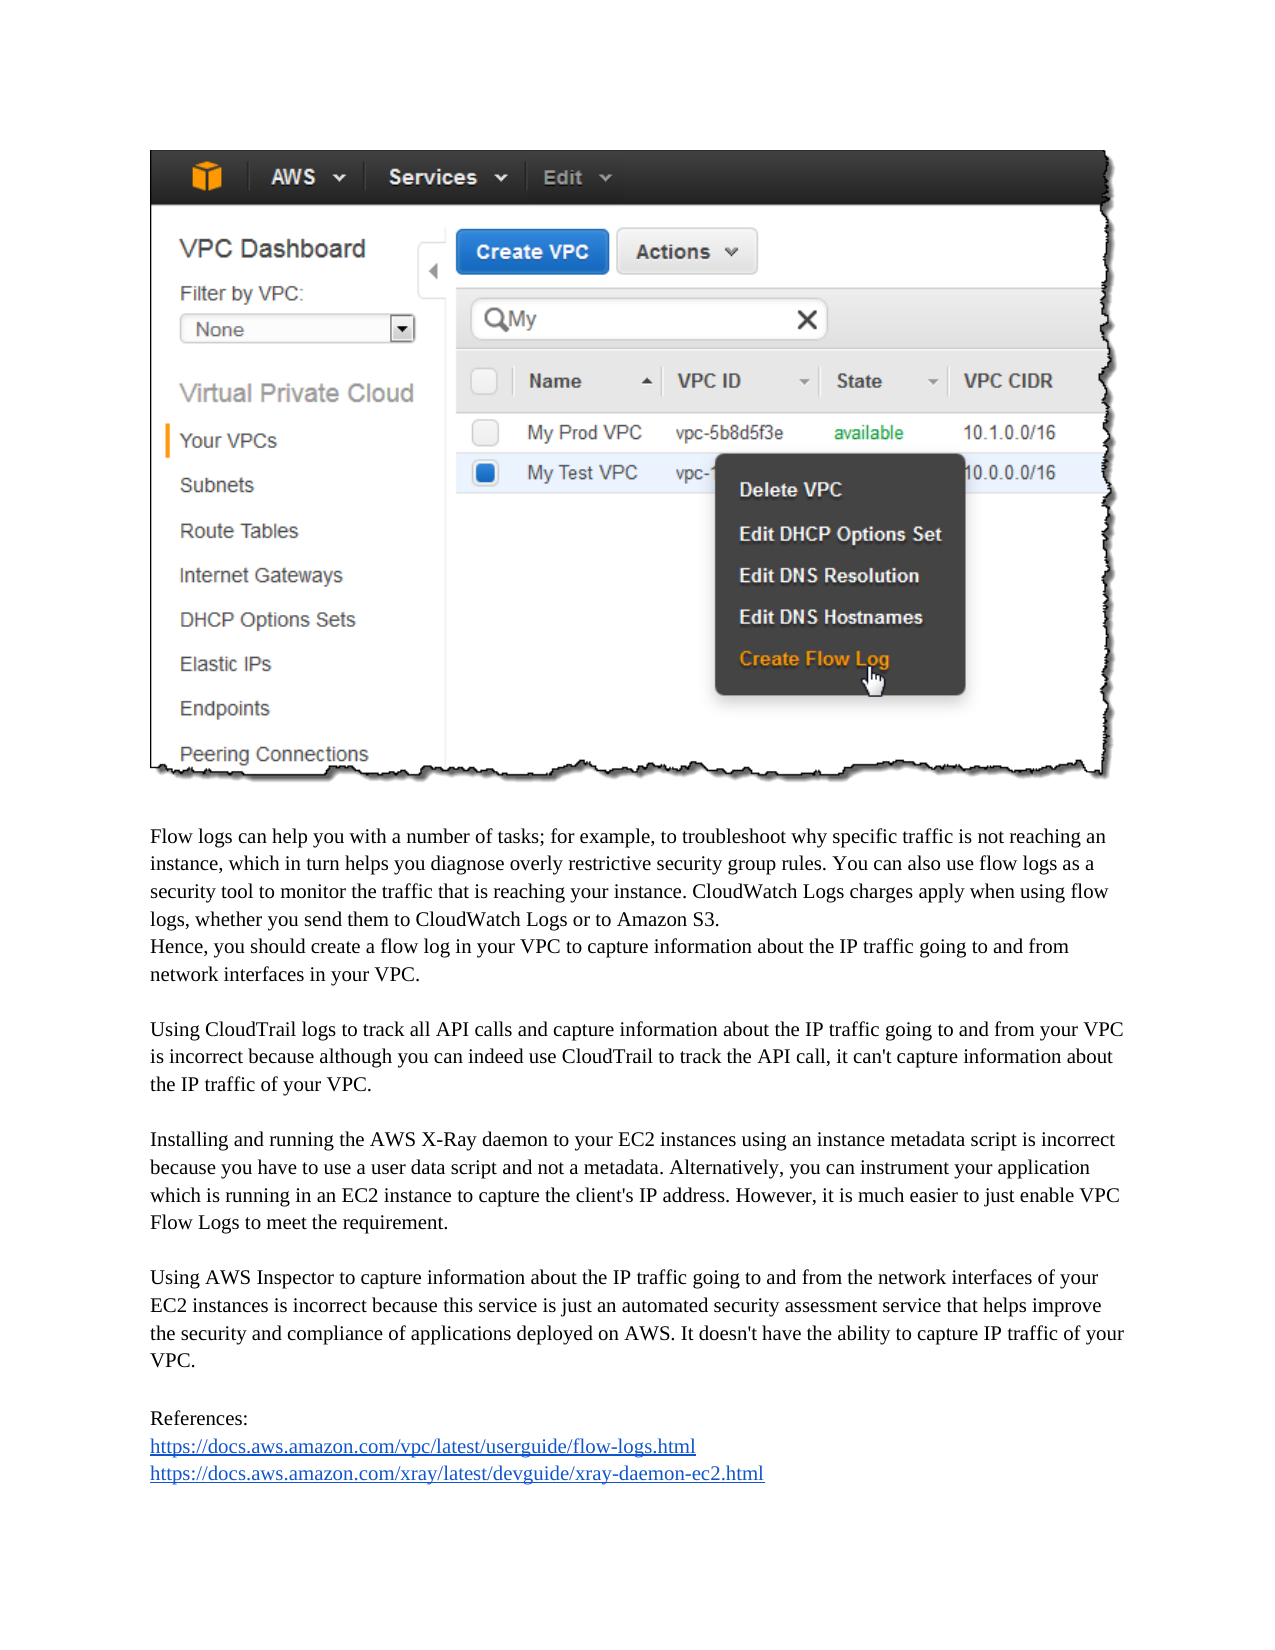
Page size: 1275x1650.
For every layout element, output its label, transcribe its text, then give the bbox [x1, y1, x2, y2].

text References: [150, 1406, 1125, 1430]
text Installing and running the AWS X-Ray daemon to your EC2 instances using an instance metadata script is incorrect because you have to use a user data script and not a metadata. Alternatively, you can instrument your application which is running in an EC2 instance to capture the client's IP address. However, it is much easier to just enable VPC Flow Logs to meet the requirement. [150, 1127, 1125, 1234]
text https://docs.aws.amazon.com/vpc/latest/userguide/flow-logs.html [150, 1433, 1125, 1458]
picture [150, 150, 1125, 790]
text Hence, you should create a flow log in your VPC to capture information about the IP traffic going to and from network interfaces in your VPC. [150, 934, 1125, 986]
text https://docs.aws.amazon.com/xray/latest/devguide/xray-daemon-ec2.html [150, 1461, 1125, 1485]
text Using CloudTrail logs to track all API calls and capture information about the IP traffic going to and from your VPC is incorrect because although you can indeed use CloudTrail to track the API call, it can't capture information about the IP traffic of your VPC. [150, 1017, 1125, 1096]
text Using AWS Inspector to capture information about the IP traffic going to and from the network interfaces of your EC2 instances is incorrect because this service is just an automated security assessment service that helps improve the security and compliance of applications deployed on AWS. It doesn't have the ability to capture IP traffic of your VPC. [150, 1265, 1125, 1372]
text Flow logs can help you with a number of tasks; for example, to troubleshoot why specific traffic is not reaching an instance, which in turn helps you diagnose overly restrictive security group rules. You can also use flow logs as a security tool to monitor the traffic that is reaching your instance. CloudWatch Logs charges apply when using flow logs, whether you send them to CloudWatch Logs or to Amazon S3. [150, 824, 1125, 931]
